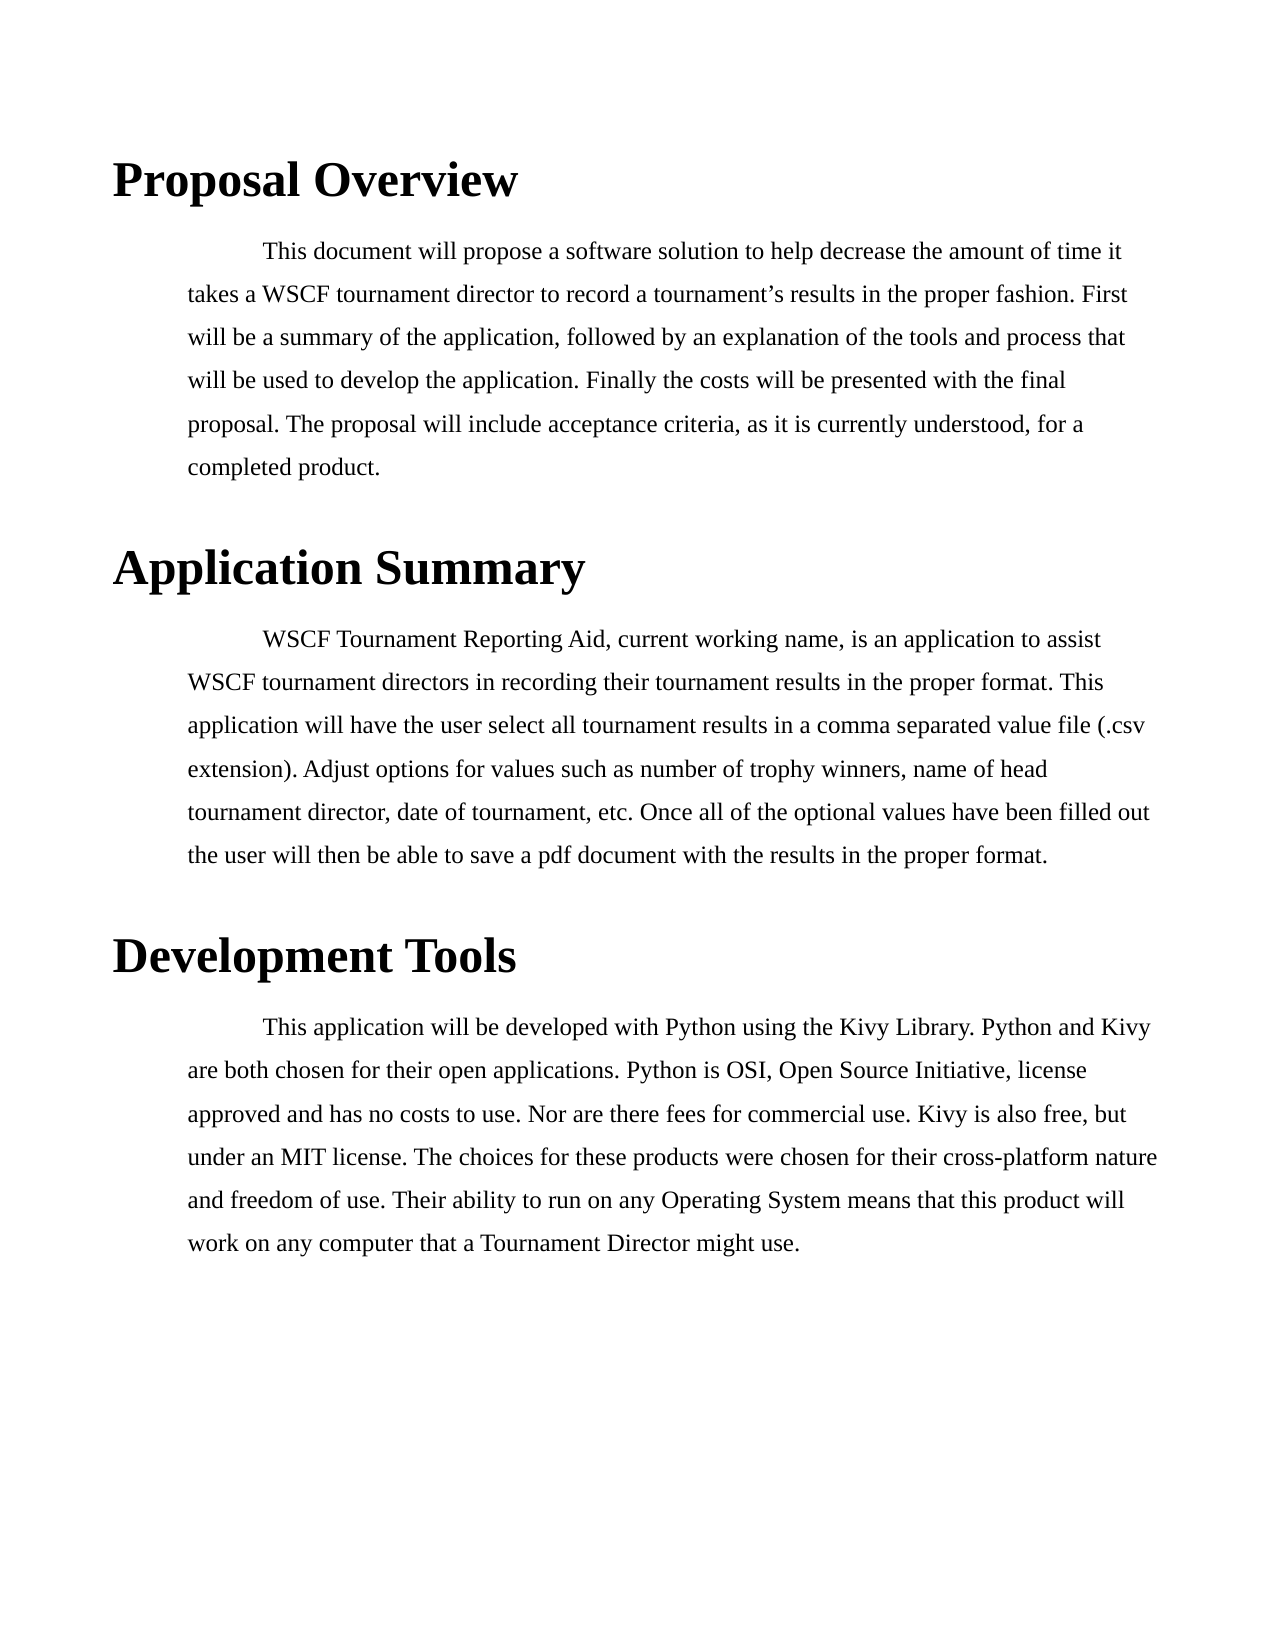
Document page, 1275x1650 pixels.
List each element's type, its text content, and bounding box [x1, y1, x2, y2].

text Proposal Overview [112, 150, 1162, 207]
text Development Tools [112, 926, 1162, 984]
text This document will propose a software solution to help decrease the amount of time it takes a WSCF tournament director to record a tournament’s results in the proper fashion. First will be a summary of the application, followed by an explanation of the tools and process that will be used to develop the application. Finally the costs will be presented with the final proposal. The proposal will include acceptance criteria, as it is currently understood, for a completed product. [187, 236, 1162, 481]
text WSCF Tournament Reporting Aid, current working name, is an application to assist WSCF tournament directors in recording their tournament results in the proper format. This application will have the user select all tournament results in a comma separated value file (.csv extension). Adjust options for values such as number of trophy winners, name of head tournament director, date of tournament, etc. Once all of the optional values have been filled out the user will then be able to save a pdf document with the results in the proper format. [187, 624, 1162, 869]
text This application will be developed with Python using the Kivy Library. Python and Kivy are both chosen for their open applications. Python is OSI, Open Source Initiative, license approved and has no costs to use. Nor are there fees for commercial use. Kivy is also free, but under an MIT license. The choices for these products were chosen for their cross-platform nature and freedom of use. Their ability to run on any Operating System means that this product will work on any computer that a Tournament Director might use. [187, 1012, 1162, 1257]
text Application Summary [112, 538, 1162, 596]
